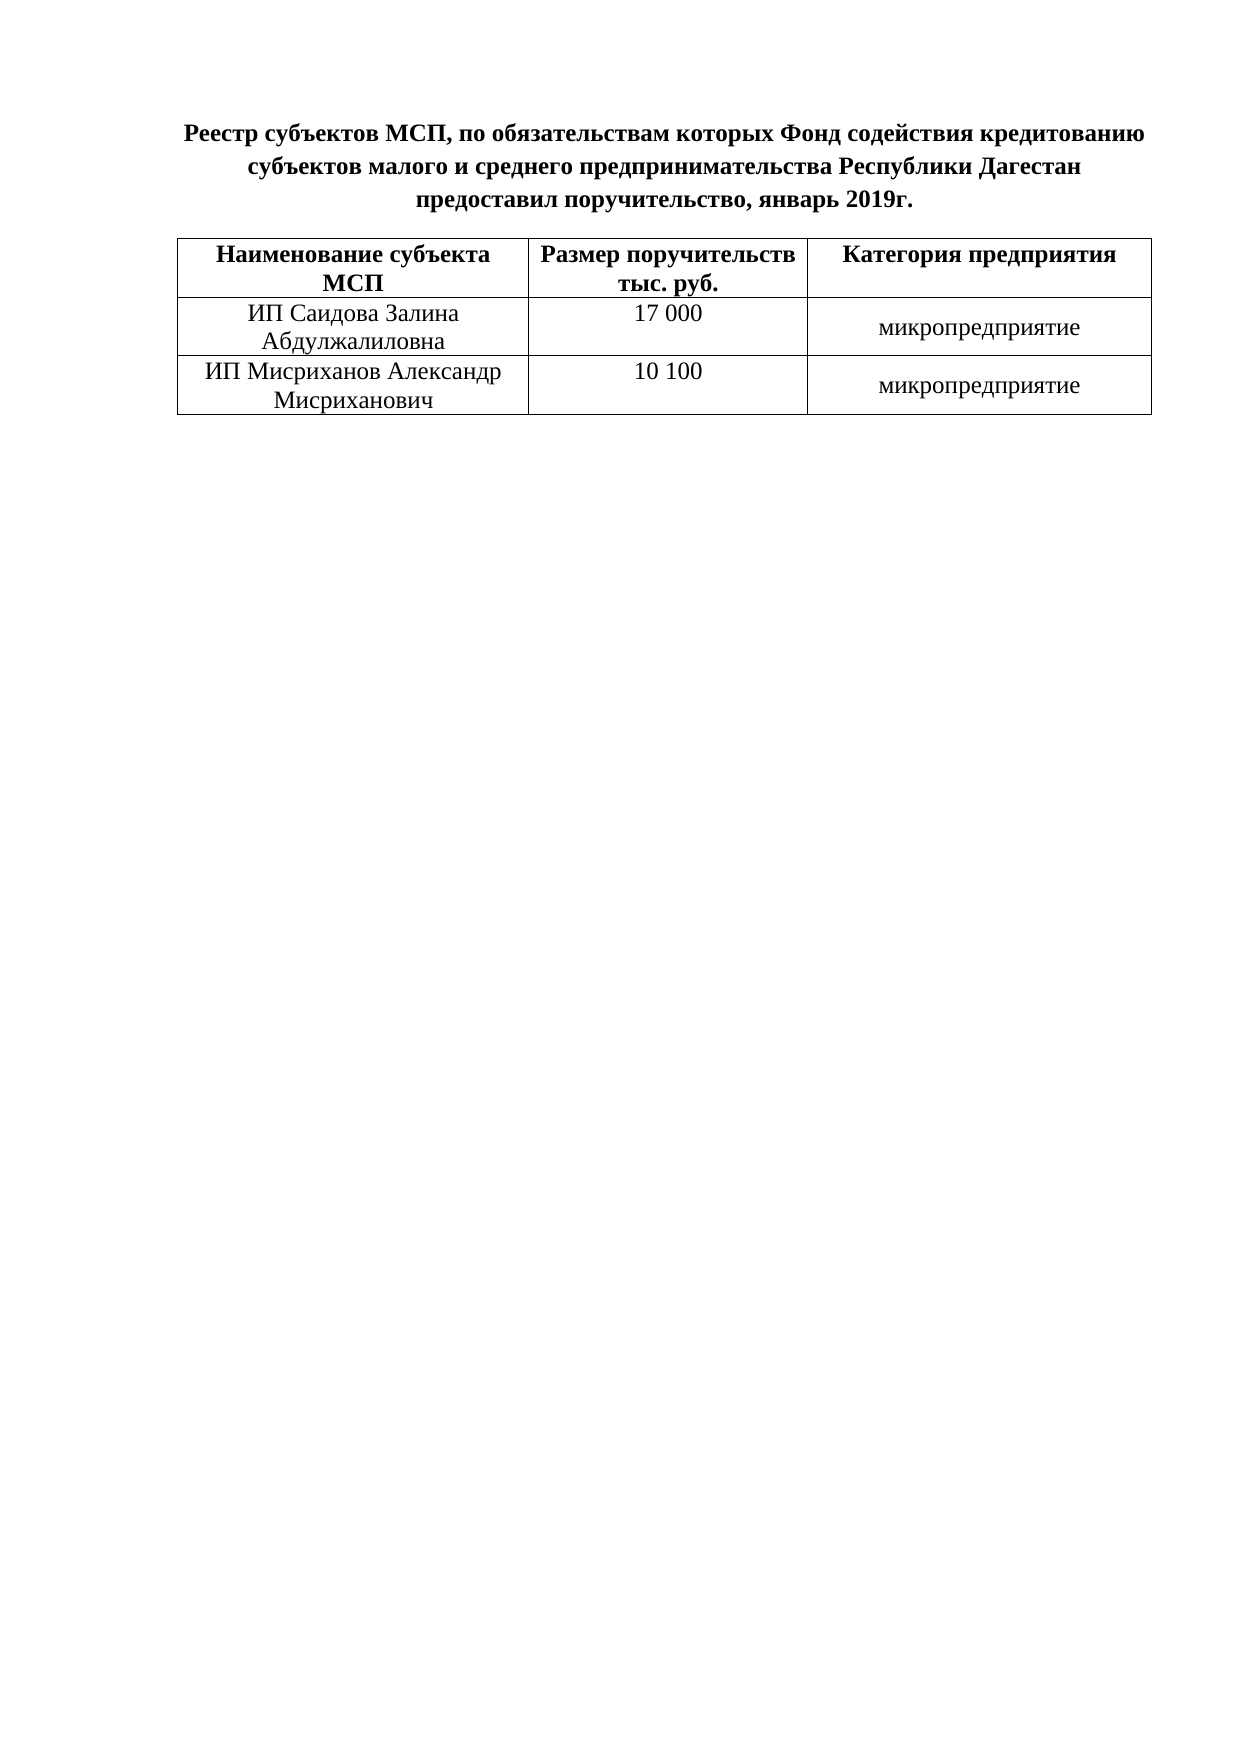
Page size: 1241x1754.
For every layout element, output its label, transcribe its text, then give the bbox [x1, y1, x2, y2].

table_cell ИП Саидова Залина Абдулжалиловна [178, 298, 528, 355]
table_cell 10 100 [529, 356, 807, 414]
text Реестр субъектов МСП, по обязательствам которых Фонд содействия кредитованию субъектов малого и среднего предпринимательства Республики Дагестан предоставил поручительство, январь 2019г. [177, 118, 1152, 213]
table_header Категория предприятия [808, 239, 1151, 297]
table_cell микропредприятие [808, 298, 1151, 355]
table_header Наименование субъекта МСП [178, 239, 528, 297]
table_cell микропредприятие [808, 356, 1151, 414]
table_header Размер поручительств тыс. руб. [529, 239, 807, 297]
table_cell 17 000 [529, 298, 807, 355]
table_cell ИП Мисриханов Александр Мисриханович [178, 356, 528, 414]
